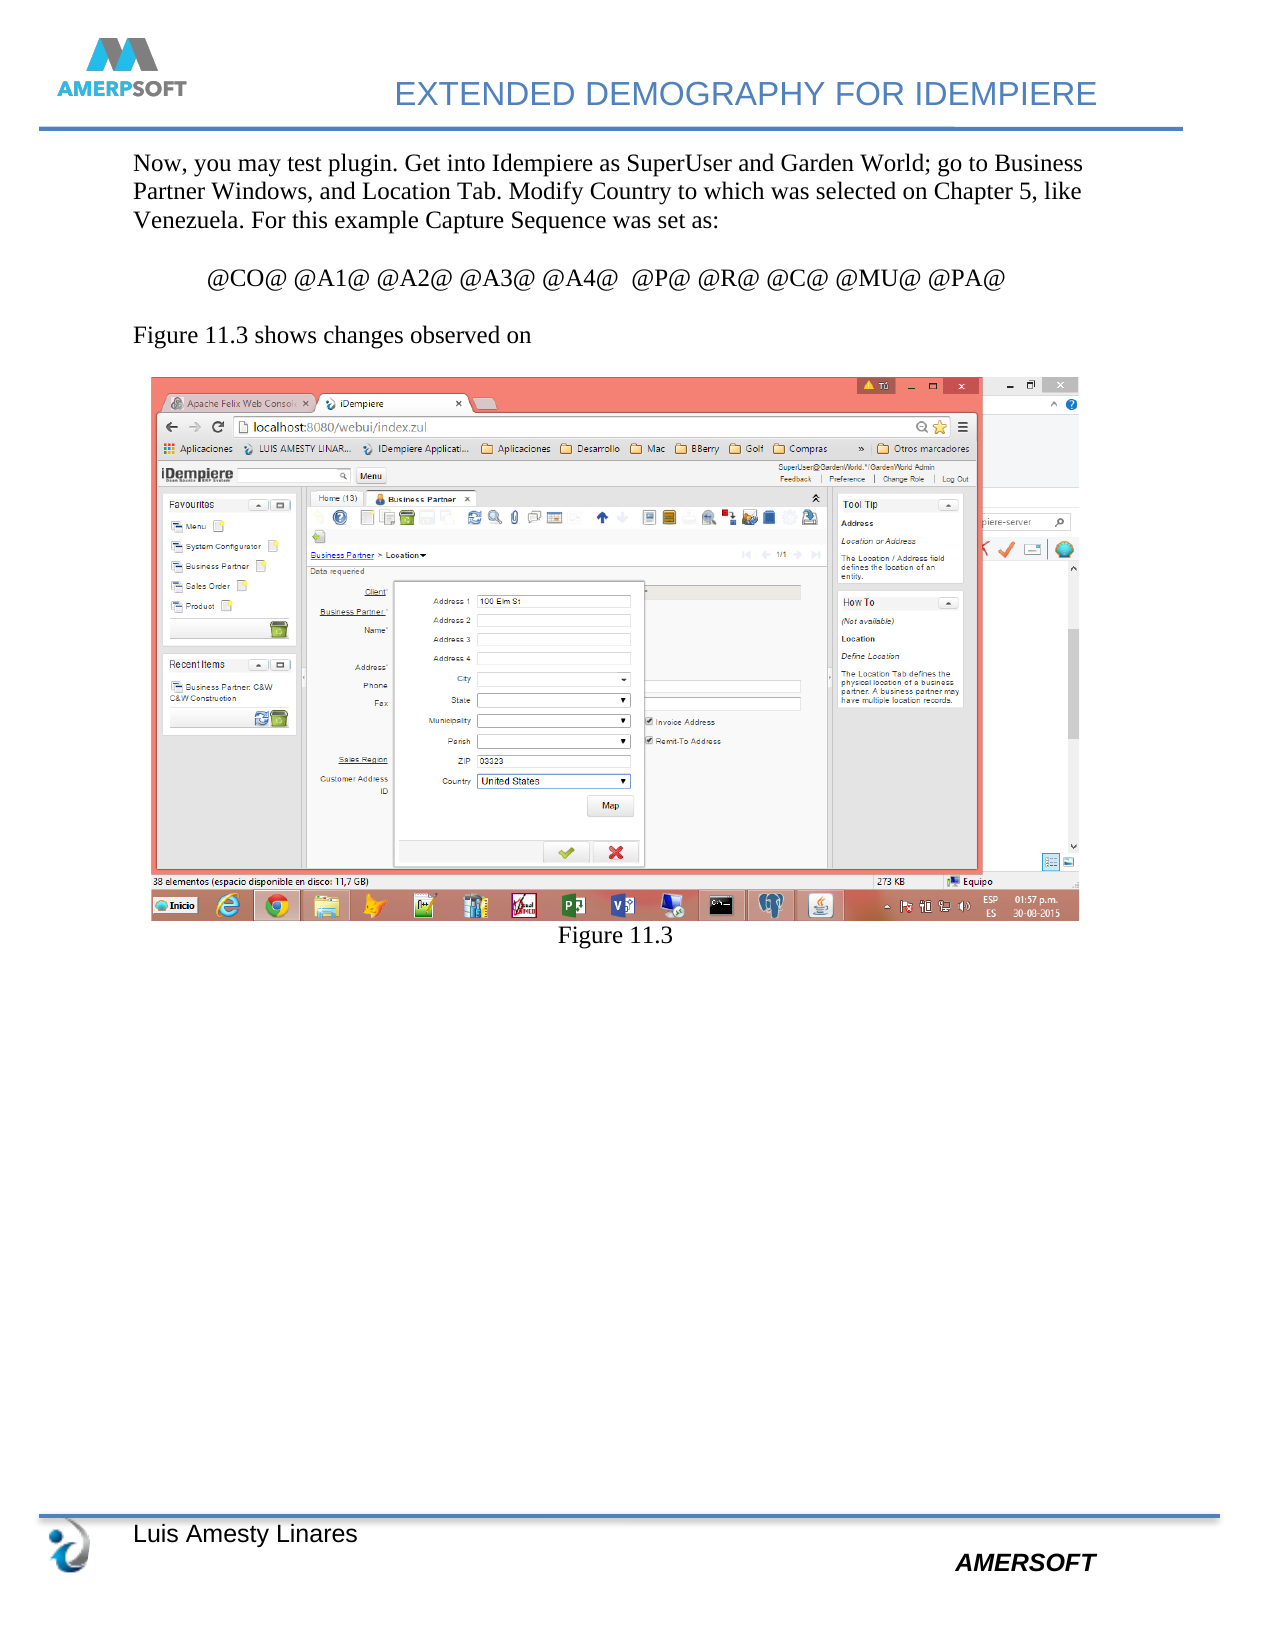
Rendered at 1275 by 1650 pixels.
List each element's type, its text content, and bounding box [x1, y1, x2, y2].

text Figure 11.3 shows changes observed on [133, 320, 1098, 349]
picture [42, 1516, 89, 1567]
text Now, you may test plugin. Get into Idempiere as SuperUser and Garden World; go to Business Partner Windows, and Location Tab. Modify Country to which was selected on Chapter 5, like Venezuela. For this example Capture Sequence was set as: [133, 148, 1098, 234]
text Figure 11.3 [133, 921, 1098, 949]
picture [46, 38, 199, 115]
text @CO@ @A1@ @A2@ @A3@ @A4@ @P@ @R@ @C@ @MU@ @PA@ [133, 263, 1098, 291]
picture [151, 377, 1080, 921]
